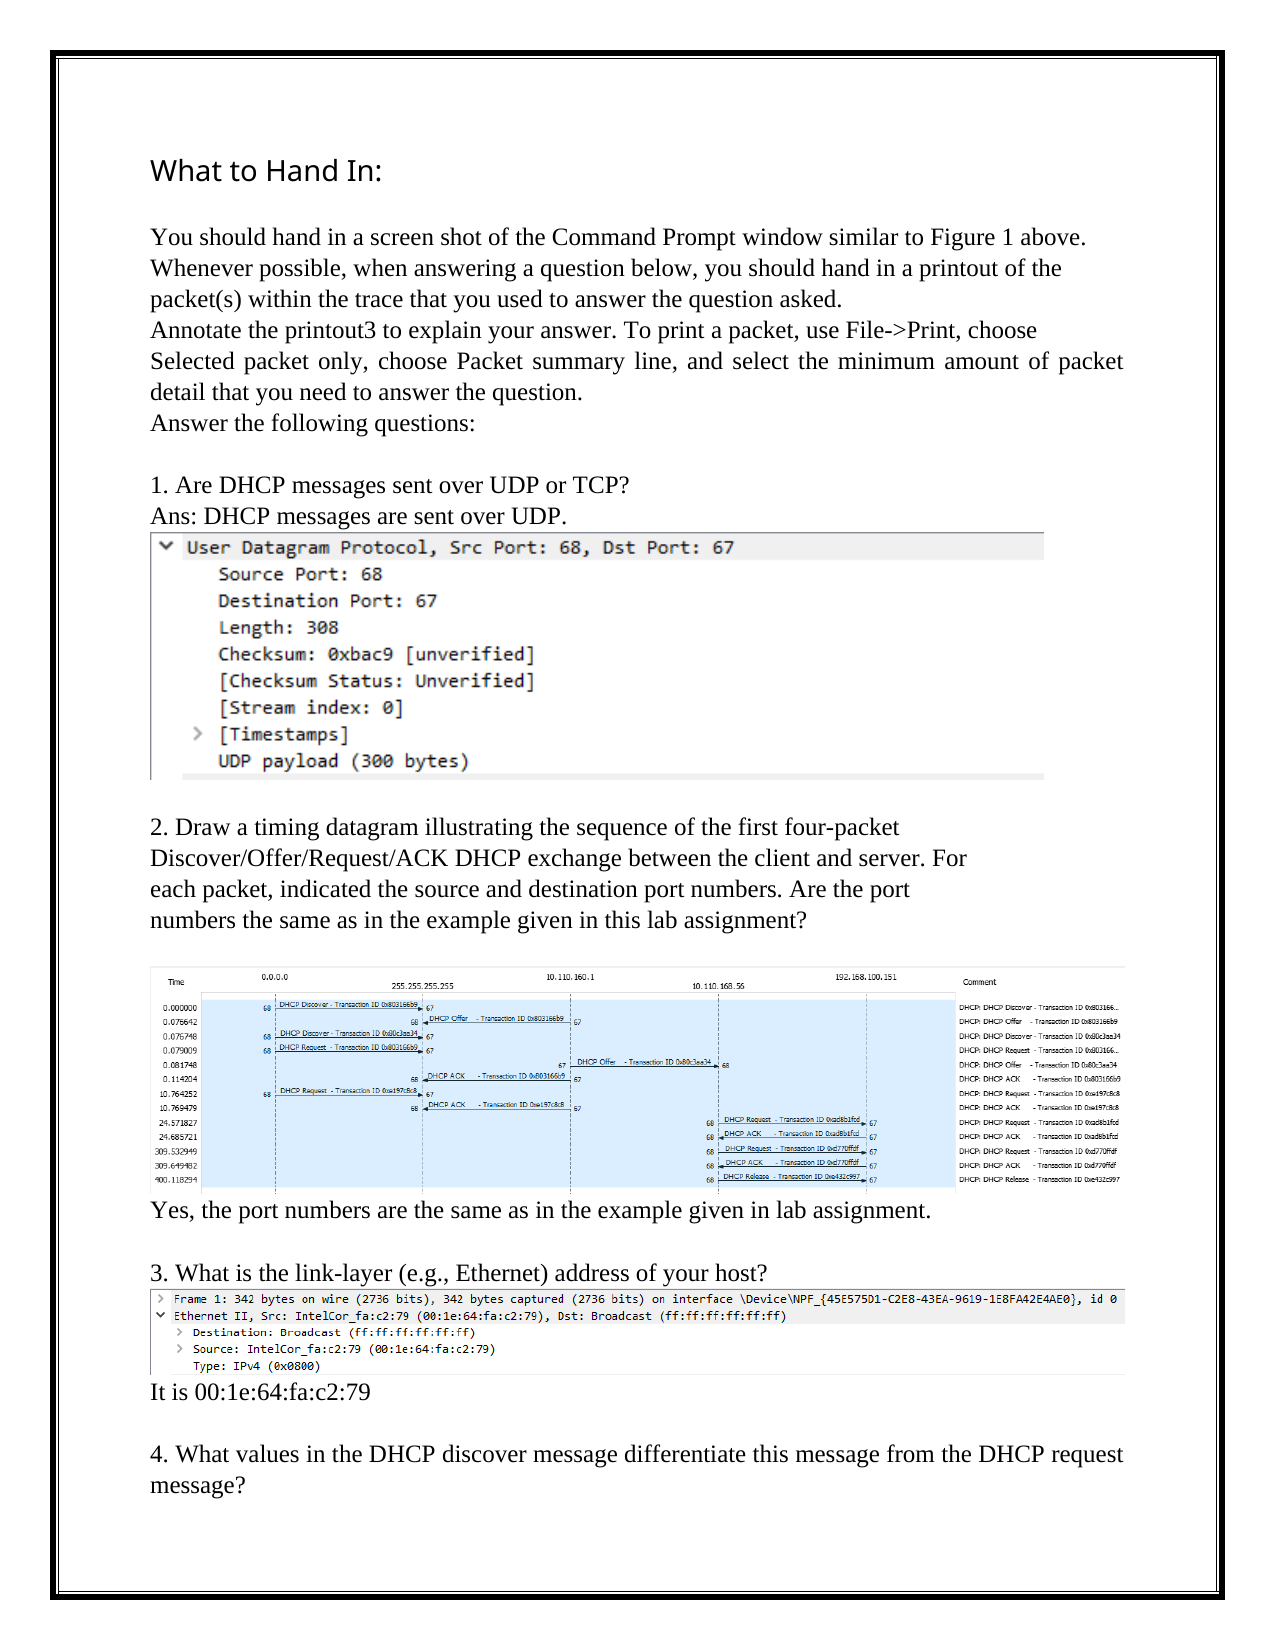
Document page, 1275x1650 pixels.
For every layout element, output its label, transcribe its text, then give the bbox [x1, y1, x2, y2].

text It is 00:1e:64:fa:c2:79 [150, 1377, 1125, 1405]
text 1. Are DHCP messages sent over UDP or TCP? [150, 470, 1125, 499]
text 3. What is the link-layer (e.g., Ethernet) address of your host? [150, 1258, 1125, 1286]
text Discover/Offer/Request/ACK DHCP exchange between the client and server. For [150, 843, 1125, 871]
text 2. Draw a timing datagram illustrating the sequence of the first four-packet [150, 812, 1125, 840]
text What to Hand In: [150, 150, 1125, 190]
text Yes, the port numbers are the same as in the example given in lab assignment. [150, 1196, 1125, 1224]
picture [150, 532, 1044, 780]
text You should hand in a screen shot of the Command Prompt window similar to Figure 1 above. Whenever possible, when answering a question below, you should hand in a printout of the packet(s) within the trace that you used to answer the question asked. [150, 222, 1125, 313]
text numbers the same as in the example given in this lab assignment? [150, 905, 1125, 933]
text Ans: DHCP messages are sent over UDP. [150, 501, 1125, 530]
text Annotate the printout3 to explain your answer. To print a packet, use File->Print, choose [150, 315, 1125, 344]
text Selected packet only, choose Packet summary line, and select the minimum amount of packet detail that you need to answer the question. [150, 346, 1125, 406]
text each packet, indicated the source and destination port numbers. Are the port [150, 874, 1125, 902]
picture [150, 1288, 1125, 1375]
text Answer the following questions: [150, 408, 1125, 437]
text 4. What values in the DHCP discover message differentiate this message from the DHCP request message? [150, 1439, 1125, 1498]
picture [150, 966, 1125, 1194]
